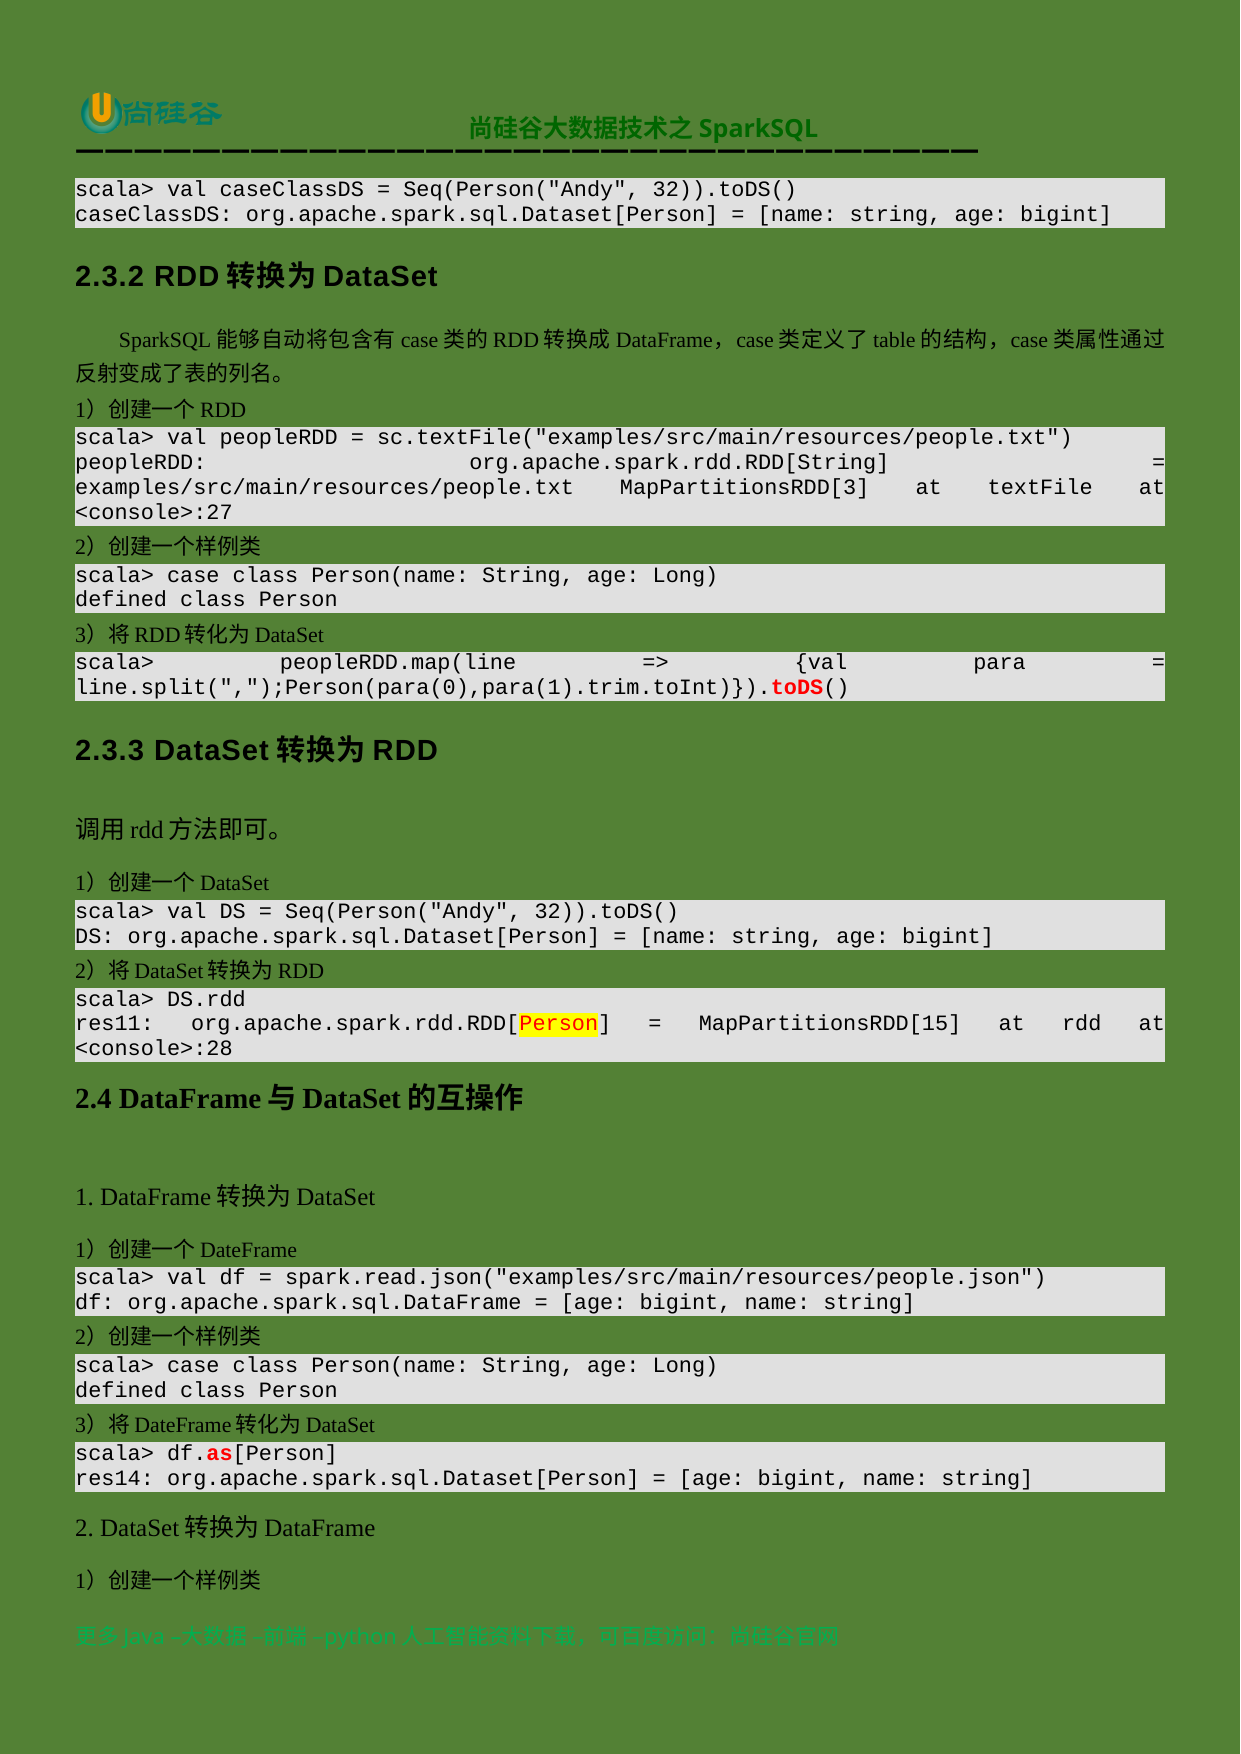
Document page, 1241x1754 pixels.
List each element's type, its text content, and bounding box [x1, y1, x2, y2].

text df: org.apache.spark.sql.DataFrame = [age: bigint, name: string] [75, 1291, 1165, 1316]
picture [75, 88, 226, 138]
text 3）将RDD转化为DataSet [75, 616, 1165, 649]
text scala> val caseClassDS = Seq(Person("Andy", 32)).toDS() [75, 178, 1165, 203]
text 2）创建一个样例类 [75, 1318, 1165, 1352]
text caseClassDS: org.apache.spark.sql.Dataset[Person] = [name: string, age: bigint] [75, 203, 1165, 228]
text 2. DataSet转换为DataFrame [75, 1492, 1165, 1559]
text peopleRDD: org.apache.spark.rdd.RDD[String] = examples/src/main/resources/people.txt MapPartitionsRDD[3] at textFile at <console>:27 [75, 451, 1165, 526]
text scala> DS.rdd [75, 988, 1165, 1013]
text scala> case class Person(name: String, age: Long) [75, 1354, 1165, 1379]
text 1）创建一个样例类 [75, 1562, 1165, 1596]
text 1）创建一个RDD [75, 391, 1165, 424]
subtitle 2.3.2 RDD转换为DataSet [75, 240, 1165, 308]
text 3）将DateFrame转化为DataSet [75, 1406, 1165, 1440]
text SparkSQL能够自动将包含有case类的RDD转换成DataFrame，case类定义了table的结构，case类属性通过反射变成了表的列名。 [75, 321, 1165, 388]
text res14: org.apache.spark.sql.Dataset[Person] = [age: bigint, name: string] [75, 1467, 1165, 1492]
text 1）创建一个DateFrame [75, 1231, 1165, 1264]
text scala> peopleRDD.map(line => {val para = line.split(",");Person(para(0),para(1).trim.toInt)}).toDS() [75, 652, 1165, 701]
subtitle 2.4 DataFrame与DataSet的互操作 [75, 1062, 1165, 1130]
text scala> df.as[Person] [75, 1442, 1165, 1467]
text 调用rdd方法即可。 [75, 794, 1165, 862]
text defined class Person [75, 589, 1165, 613]
subtitle 2.3.3 DataSet转换为RDD [75, 714, 1165, 782]
text scala> val peopleRDD = sc.textFile("examples/src/main/resources/people.txt") [75, 427, 1165, 451]
text 2）创建一个样例类 [75, 528, 1165, 562]
text 1）创建一个DataSet [75, 864, 1165, 898]
text res11: org.apache.spark.rdd.RDD[Person] = MapPartitionsRDD[15] at rdd at <console>:28 [75, 1013, 1165, 1062]
text scala> case class Person(name: String, age: Long) [75, 564, 1165, 589]
text scala> val df = spark.read.json("examples/src/main/resources/people.json") [75, 1267, 1165, 1291]
text defined class Person [75, 1379, 1165, 1404]
text 1. DataFrame转换为DataSet [75, 1161, 1165, 1228]
text 2）将DataSet转换为RDD [75, 952, 1165, 986]
text DS: org.apache.spark.sql.Dataset[Person] = [name: string, age: bigint] [75, 925, 1165, 950]
text scala> val DS = Seq(Person("Andy", 32)).toDS() [75, 900, 1165, 925]
